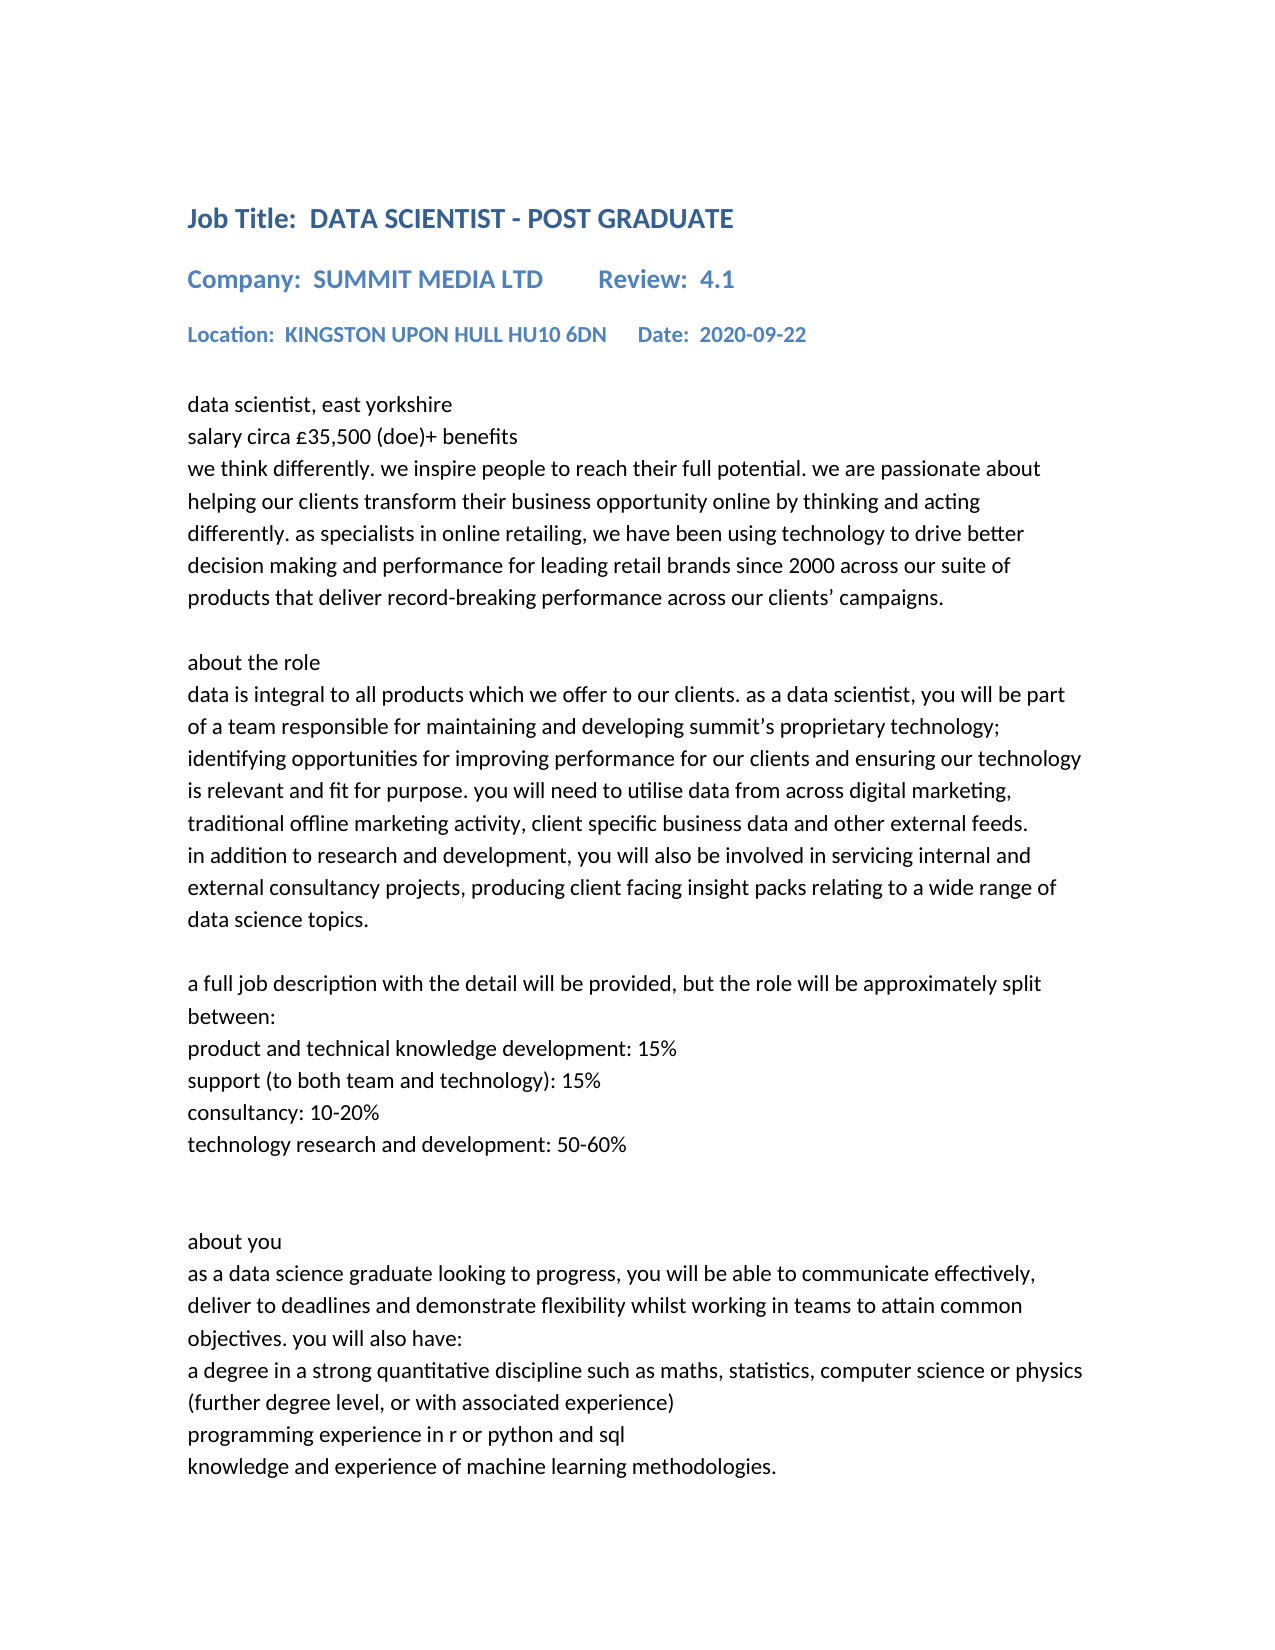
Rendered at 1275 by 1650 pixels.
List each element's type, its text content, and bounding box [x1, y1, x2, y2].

subtitle Location: KINGSTON UPON HULL HU10 6DN Date: 2020-09-22 [187, 321, 1087, 348]
subtitle Job Title: DATA SCIENTIST - POST GRADUATE [187, 200, 1087, 236]
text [187, 390, 1087, 1480]
subtitle Company: SUMMIT MEDIA LTD Review: 4.1 [187, 262, 1087, 295]
